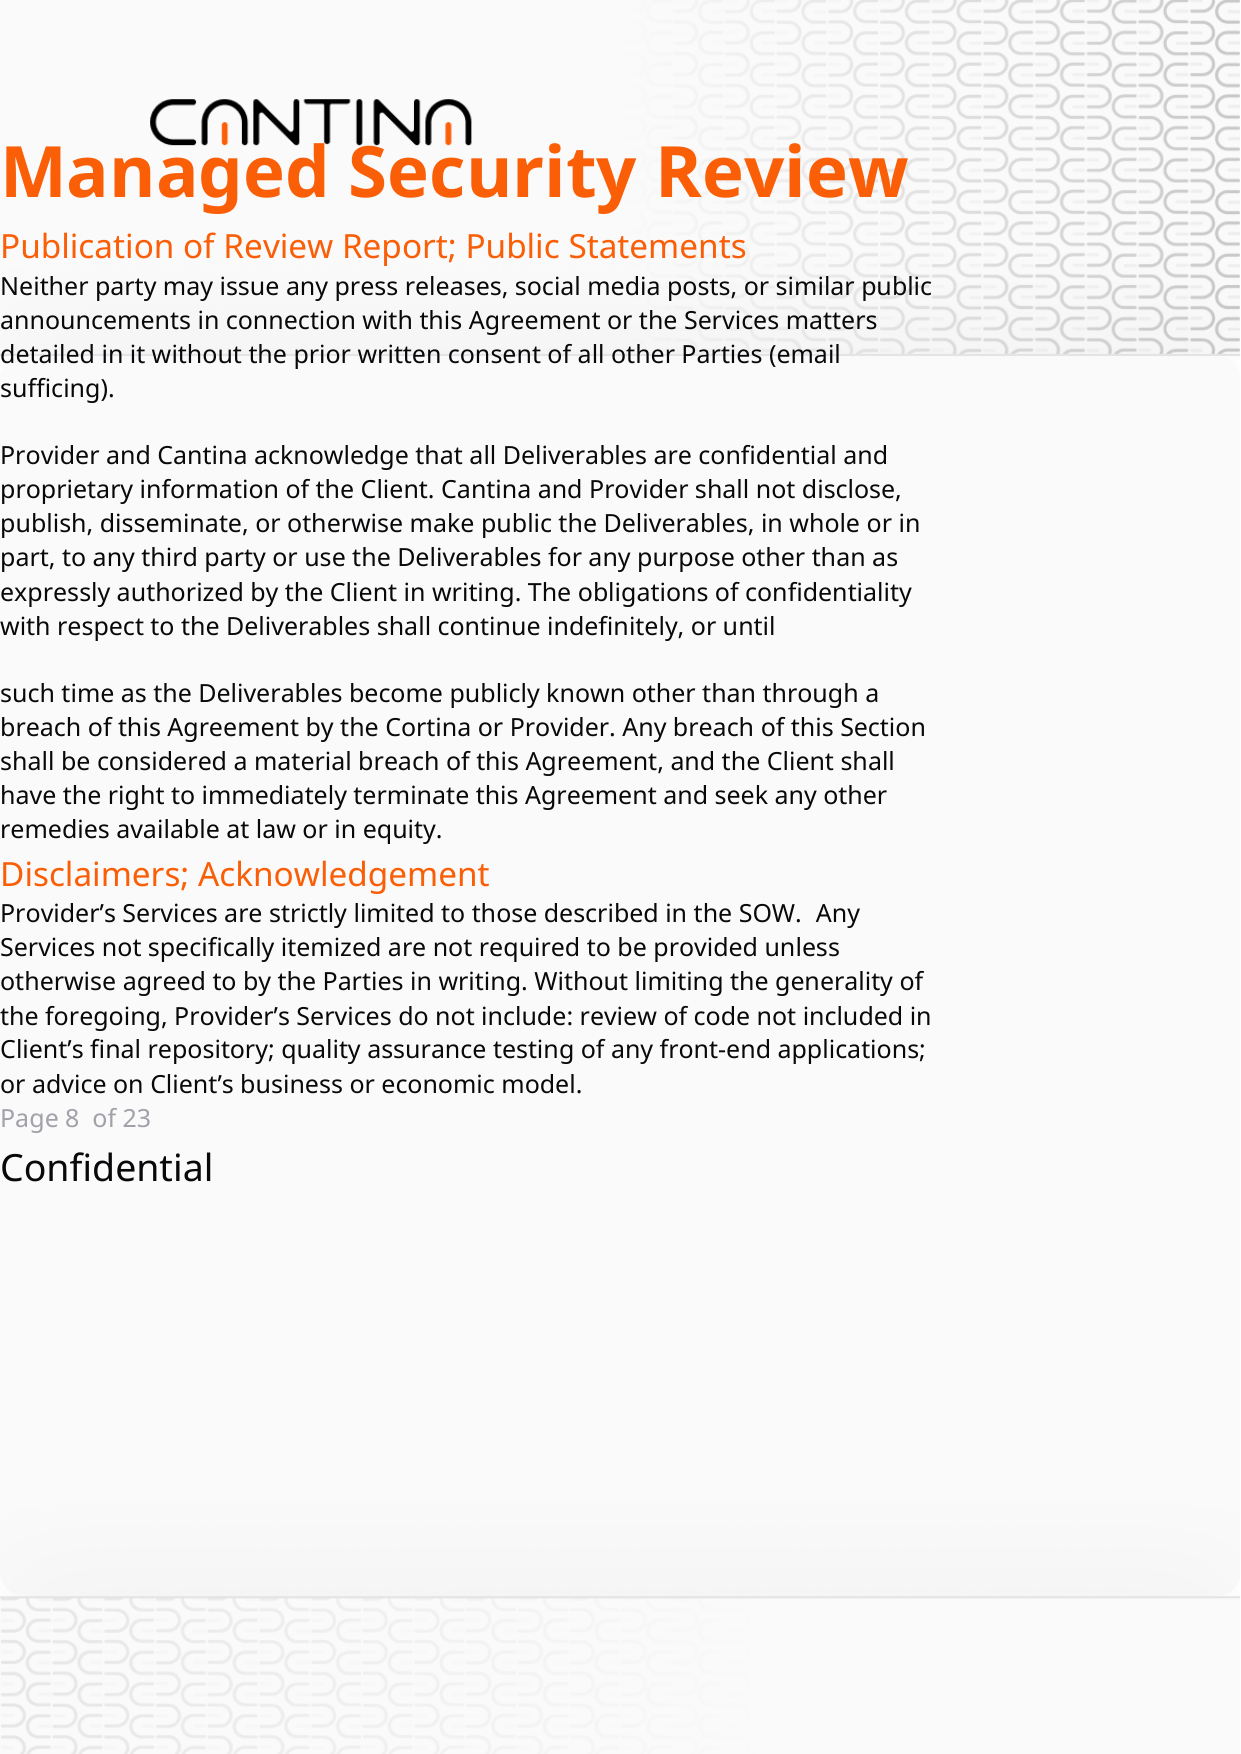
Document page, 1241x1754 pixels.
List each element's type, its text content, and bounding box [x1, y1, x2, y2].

table_header Publication of Review Report; Public Statements [0, 218, 749, 268]
table_header Neither party may issue any press releases, social media posts, or similar public announcements in connection with this Agreement or the Services matters detailed in it without the prior written consent of all other Parties (email sufficing). Provider and Cantina acknowledge that all Deliverables are confidential and proprietary information of the Client. Cantina and Provider shall not disclose, publish, disseminate, or otherwise make public the Deliverables, in whole or in part, to any third party or use the Deliverables for any purpose other than as expressly authorized by the Client in writing. The obligations of confidentiality with respect to the Deliverables shall continue indefinitely, or until such time as the Deliverables become publicly known other than through a breach of this Agreement by the Cortina or Provider. Any breach of this Section shall be considered a material breach of this Agreement, and the Client shall have the right to immediately terminate this Agreement and seek any other remedies available at law or in equity. [0, 268, 946, 846]
table_header Disclaimers; Acknowledgement [0, 846, 492, 896]
table_header Managed Security Review [0, 122, 953, 218]
picture [0, 0, 1241, 1754]
table_header Provider’s Services are strictly limited to those described in the SOW. Any Services not specifically itemized are not required to be provided unless otherwise agreed to by the Parties in writing. Without limiting the generality of the foregoing, Provider’s Services do not include: review of code not included in Client’s final repository; quality assurance testing of any front-end applications; or advice on Client’s business or economic model. [0, 896, 946, 1100]
table_header Confidential [0, 1134, 771, 1193]
table_header Page 8 of 23 [0, 1100, 155, 1134]
